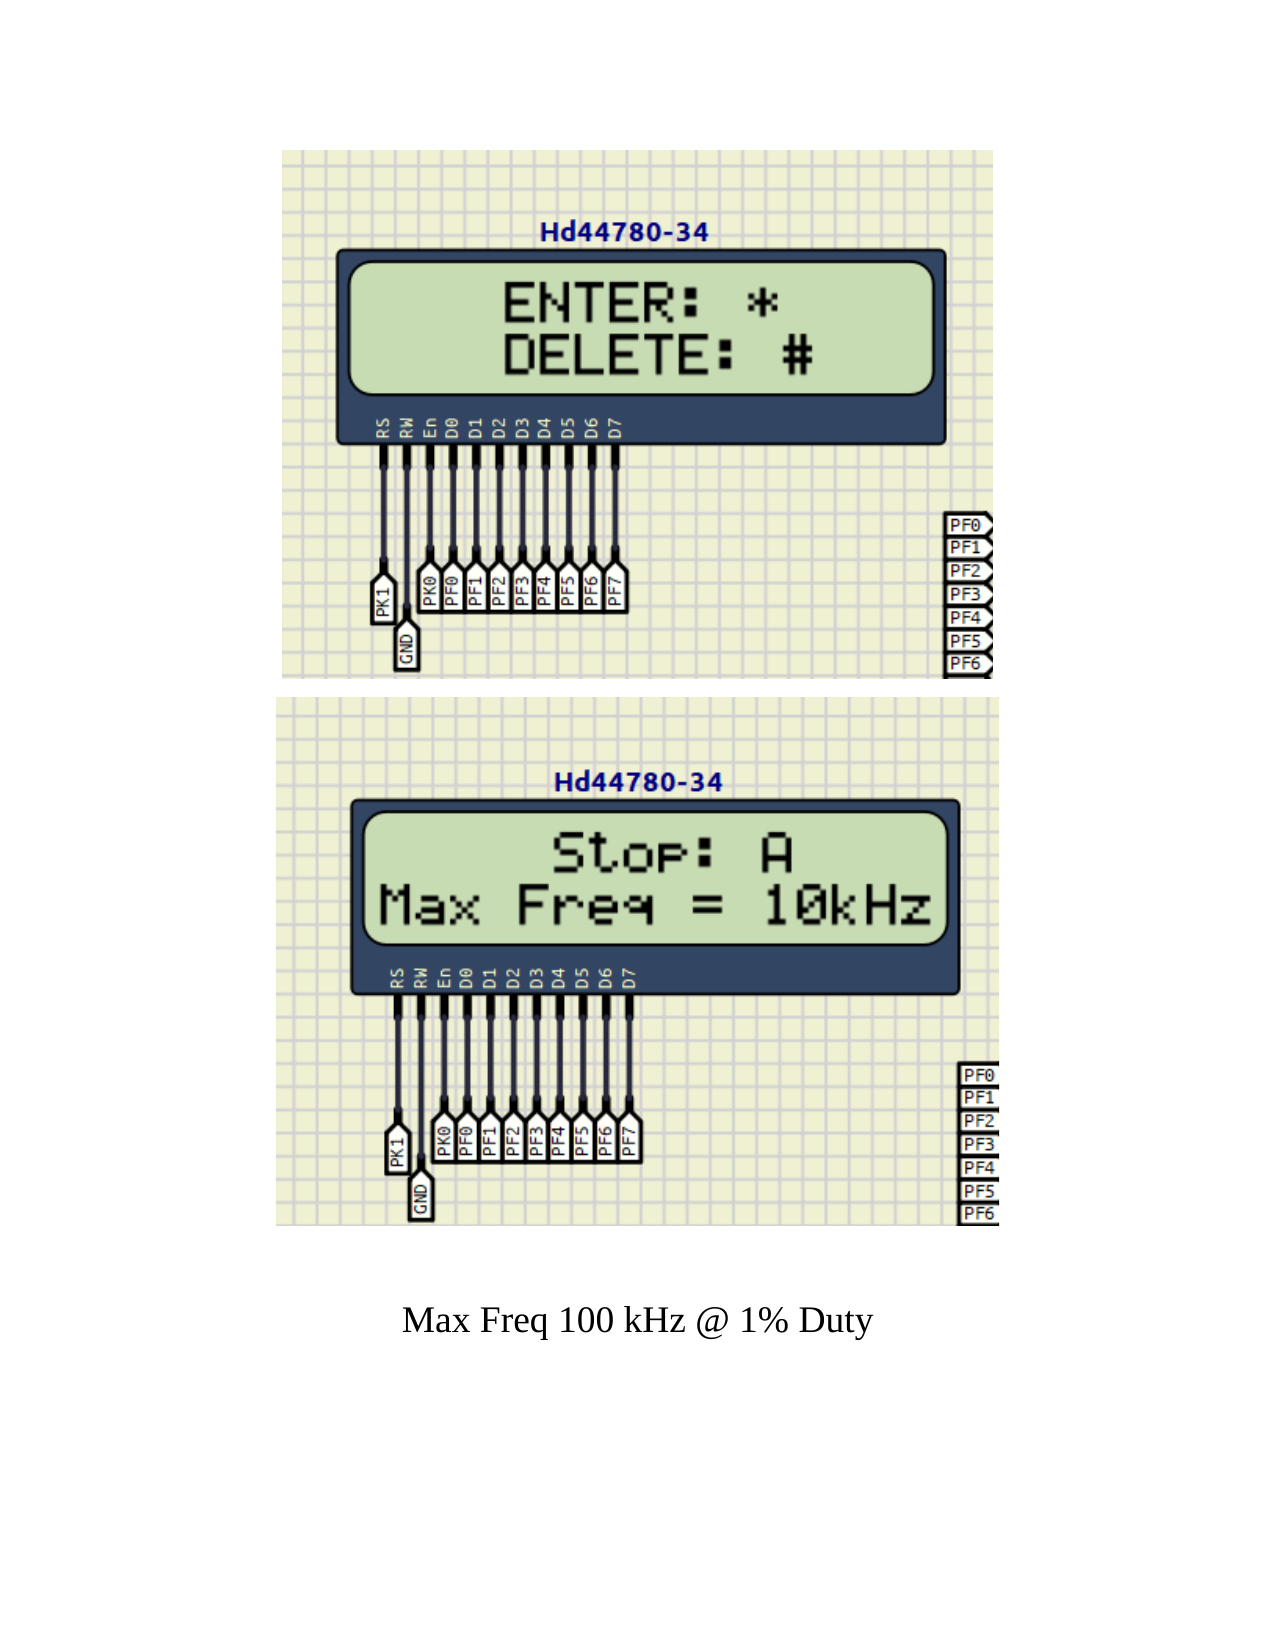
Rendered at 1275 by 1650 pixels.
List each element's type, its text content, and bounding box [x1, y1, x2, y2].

picture [275, 697, 1000, 1226]
text Max Freq 100 kHz @ 1% Duty [150, 1297, 1125, 1340]
picture [282, 150, 993, 679]
